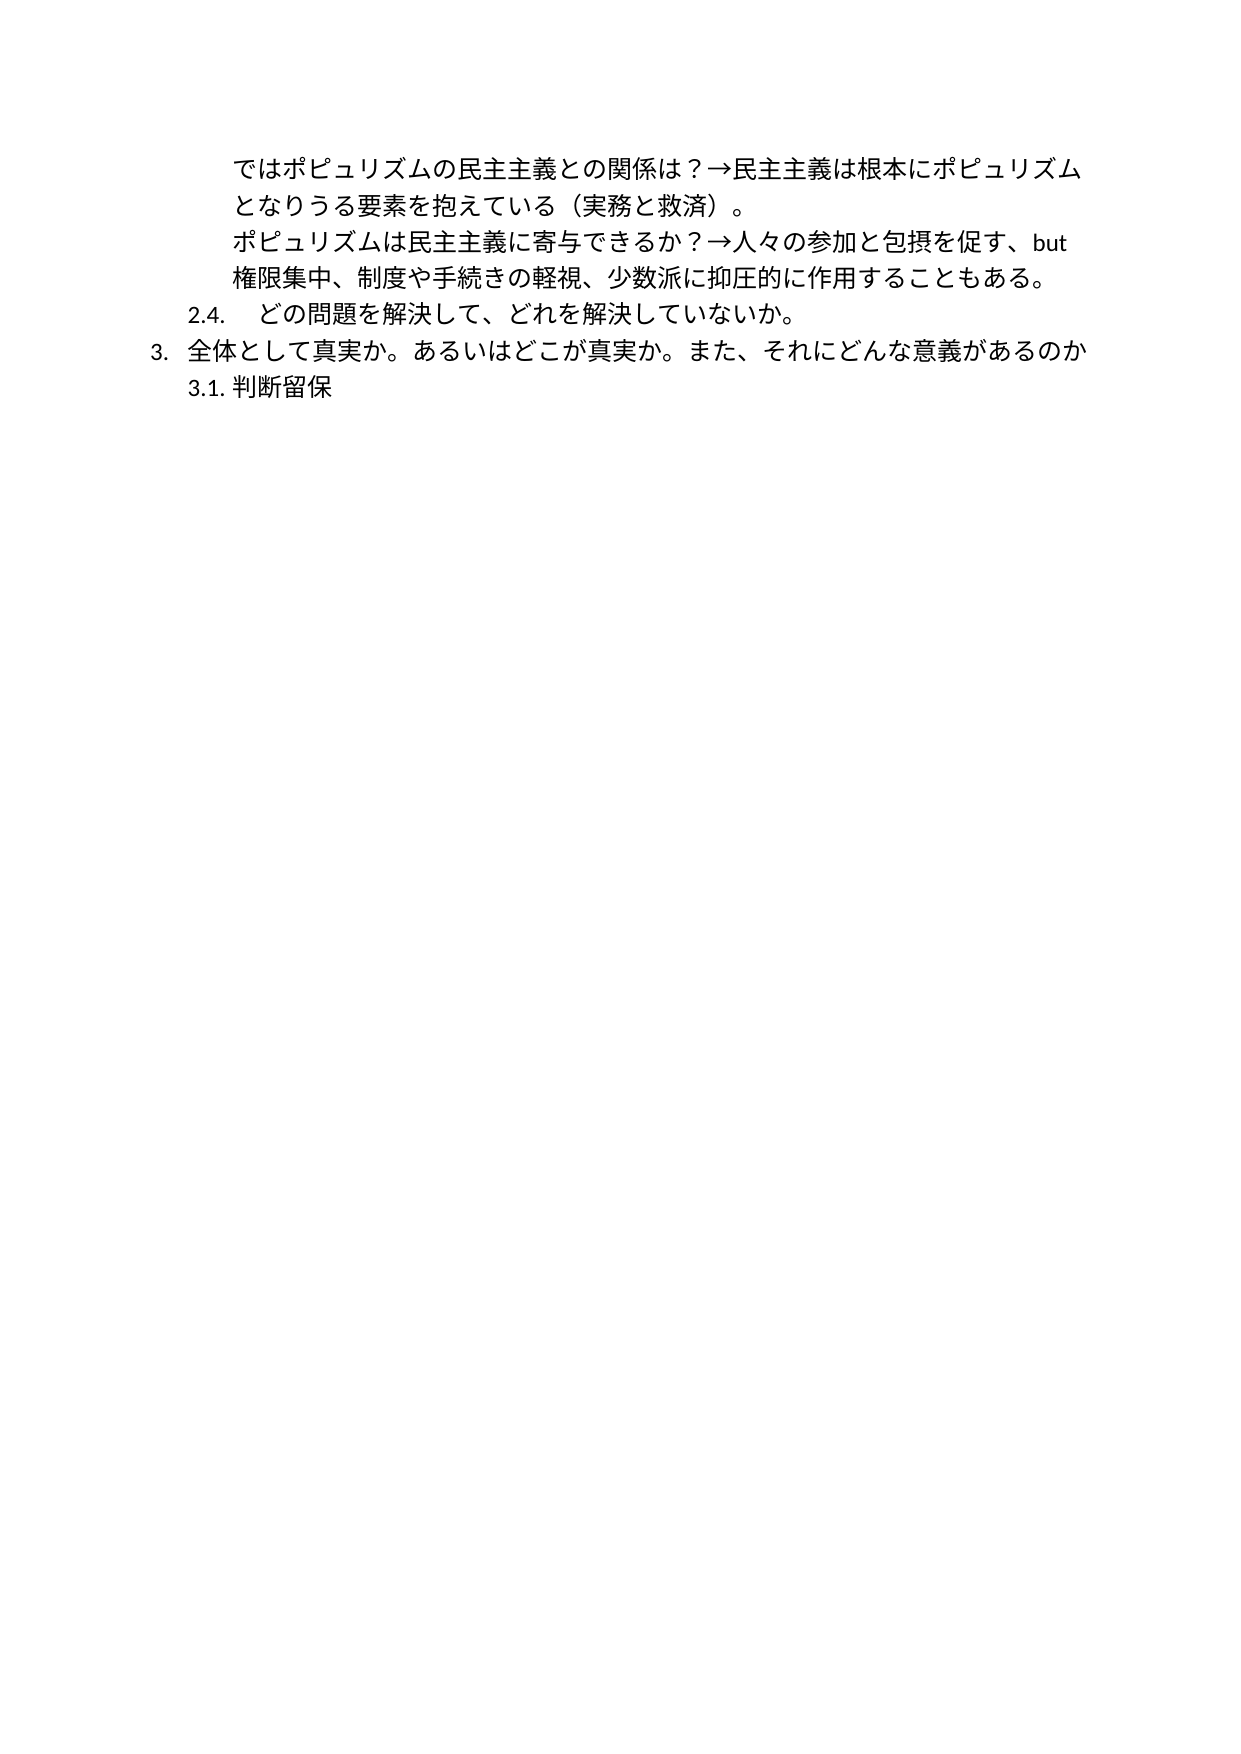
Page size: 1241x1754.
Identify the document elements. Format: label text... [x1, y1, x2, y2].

list 判断留保 [187, 367, 1090, 404]
list ではポピュリズムの民主主義との関係は？→民主主義は根本にポピュリズムとなりうる要素を抱えている（実務と救済）。 [232, 150, 1090, 222]
list 全体として真実か。あるいはどこが真実か。また、それにどんな意義があるのか [150, 331, 1090, 367]
list どの問題を解決して、どれを解決していないか。 [187, 295, 1090, 331]
list ポピュリズムは民主主義に寄与できるか？→人々の参加と包摂を促す、but 権限集中、制度や手続きの軽視、少数派に抑圧的に作用することもある。 [232, 222, 1090, 295]
